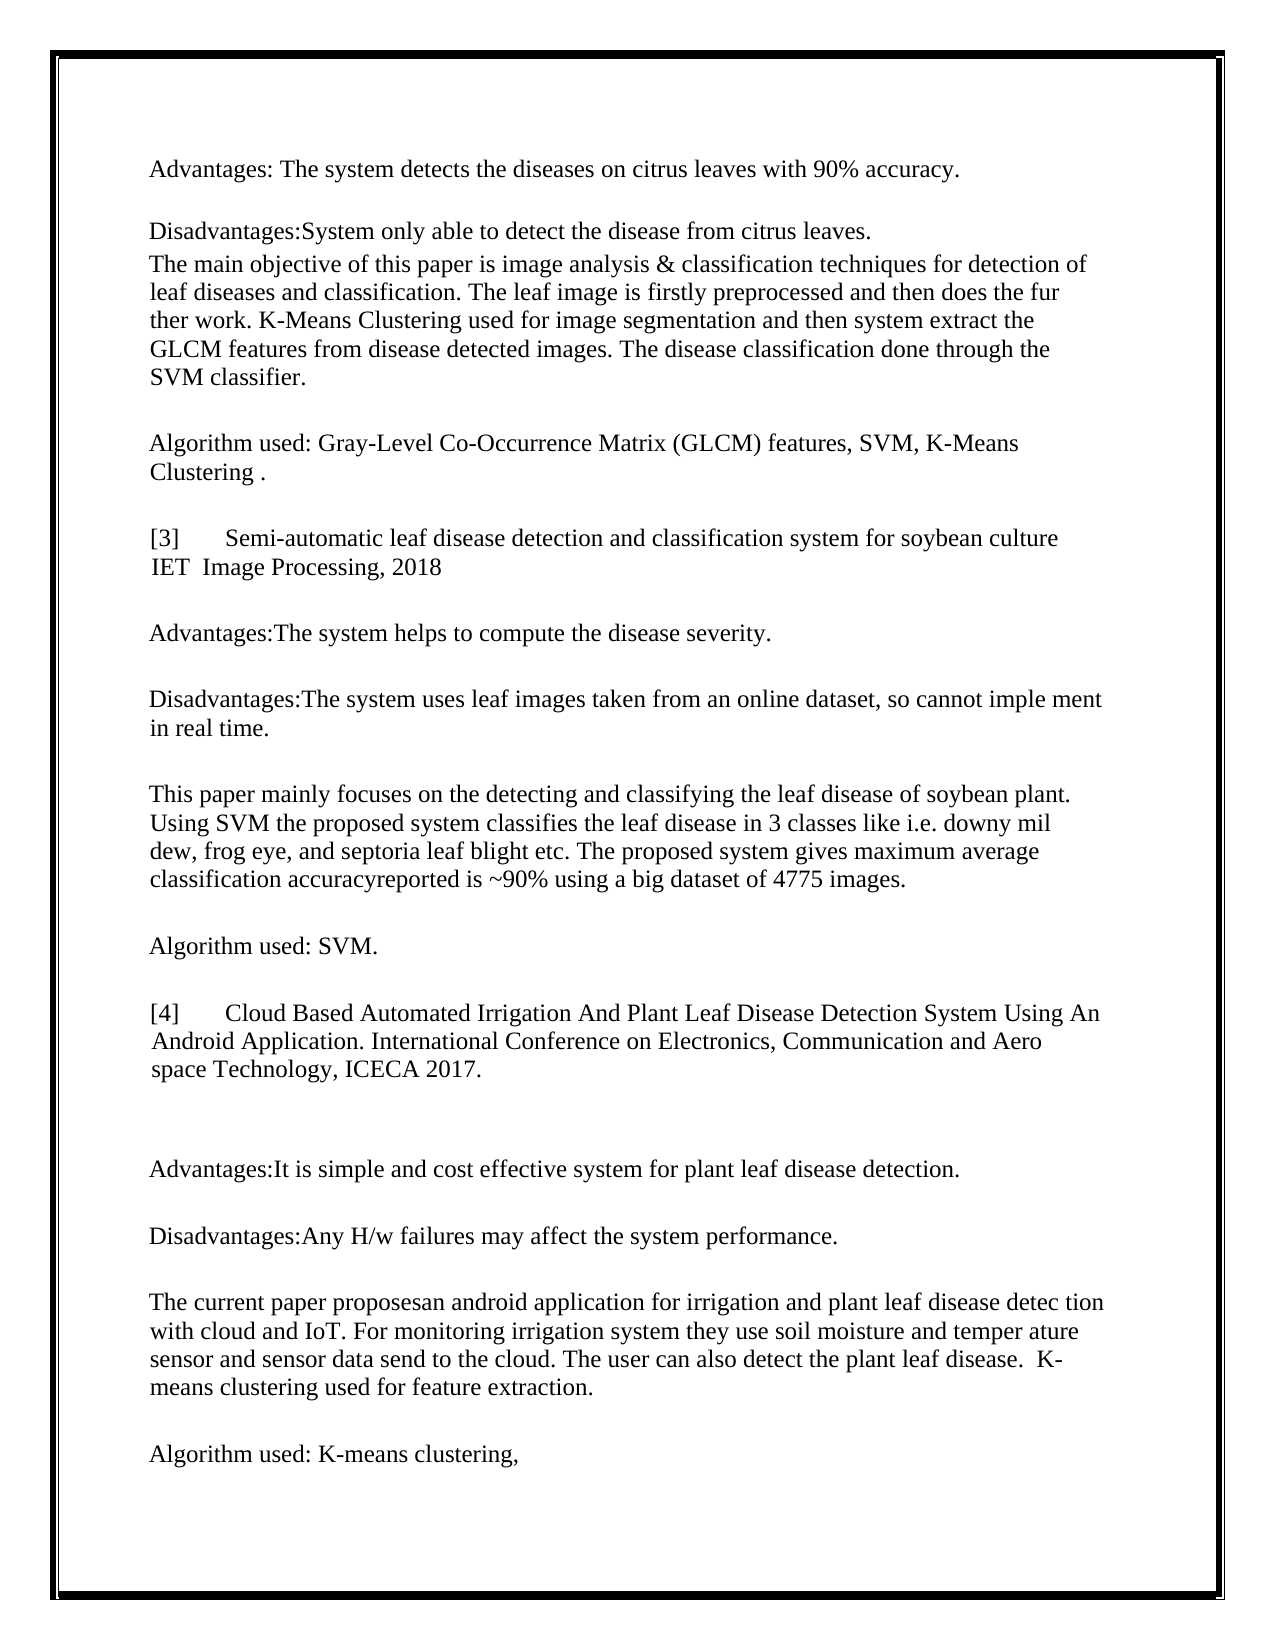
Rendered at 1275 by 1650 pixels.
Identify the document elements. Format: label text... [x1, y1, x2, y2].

text Algorithm used: SVM. [148, 931, 1126, 960]
text Disadvantages:Any H/w failures may affect the system performance. [148, 1222, 1125, 1250]
list Semi-automatic leaf disease detection and classification system for soybean culture IET Image Processing, 2018 [150, 524, 1102, 580]
text Disadvantages:System only able to detect the disease from citrus leaves. [148, 217, 1125, 245]
text Algorithm used: Gray-Level Co-Occurrence Matrix (GLCM) features, SVM, K-Means Clustering . [148, 429, 1125, 486]
text The main objective of this paper is image analysis & classification techniques for detection of leaf diseases and classification. The leaf image is firstly preprocessed and then does the fur ther work. K-Means Clustering used for image segmentation and then system extract the GLCM features from disease detected images. The disease classification done through the SVM classifier. [148, 250, 1104, 391]
text Advantages:The system helps to compute the disease severity. [148, 619, 1125, 647]
list Cloud Based Automated Irrigation And Plant Leaf Disease Detection System Using An Android Application. International Conference on Electronics, Communication and Aero space Technology, ICECA 2017. [150, 999, 1102, 1083]
text Algorithm used: K-means clustering, [148, 1440, 1125, 1468]
text Advantages: The system detects the diseases on citrus leaves with 90% accuracy. [148, 155, 1125, 183]
text Advantages:It is simple and cost effective system for plant leaf disease detection. [148, 1155, 1125, 1183]
text Disadvantages:The system uses leaf images taken from an online dataset, so cannot imple ment in real time. [148, 685, 1112, 742]
text This paper mainly focuses on the detecting and classifying the leaf disease of soybean plant. Using SVM the proposed system classifies the leaf disease in 3 classes like i.e. downy mil dew, frog eye, and septoria leaf blight etc. The proposed system gives maximum average classification accuracyreported is ~90% using a big dataset of 4775 images. [148, 780, 1105, 893]
text The current paper proposesan android application for irrigation and plant leaf disease detec tion with cloud and IoT. For monitoring irrigation system they use soil moisture and temper ature sensor and sensor data send to the cloud. The user can also detect the plant leaf disease. K-means clustering used for feature extraction. [148, 1288, 1105, 1401]
